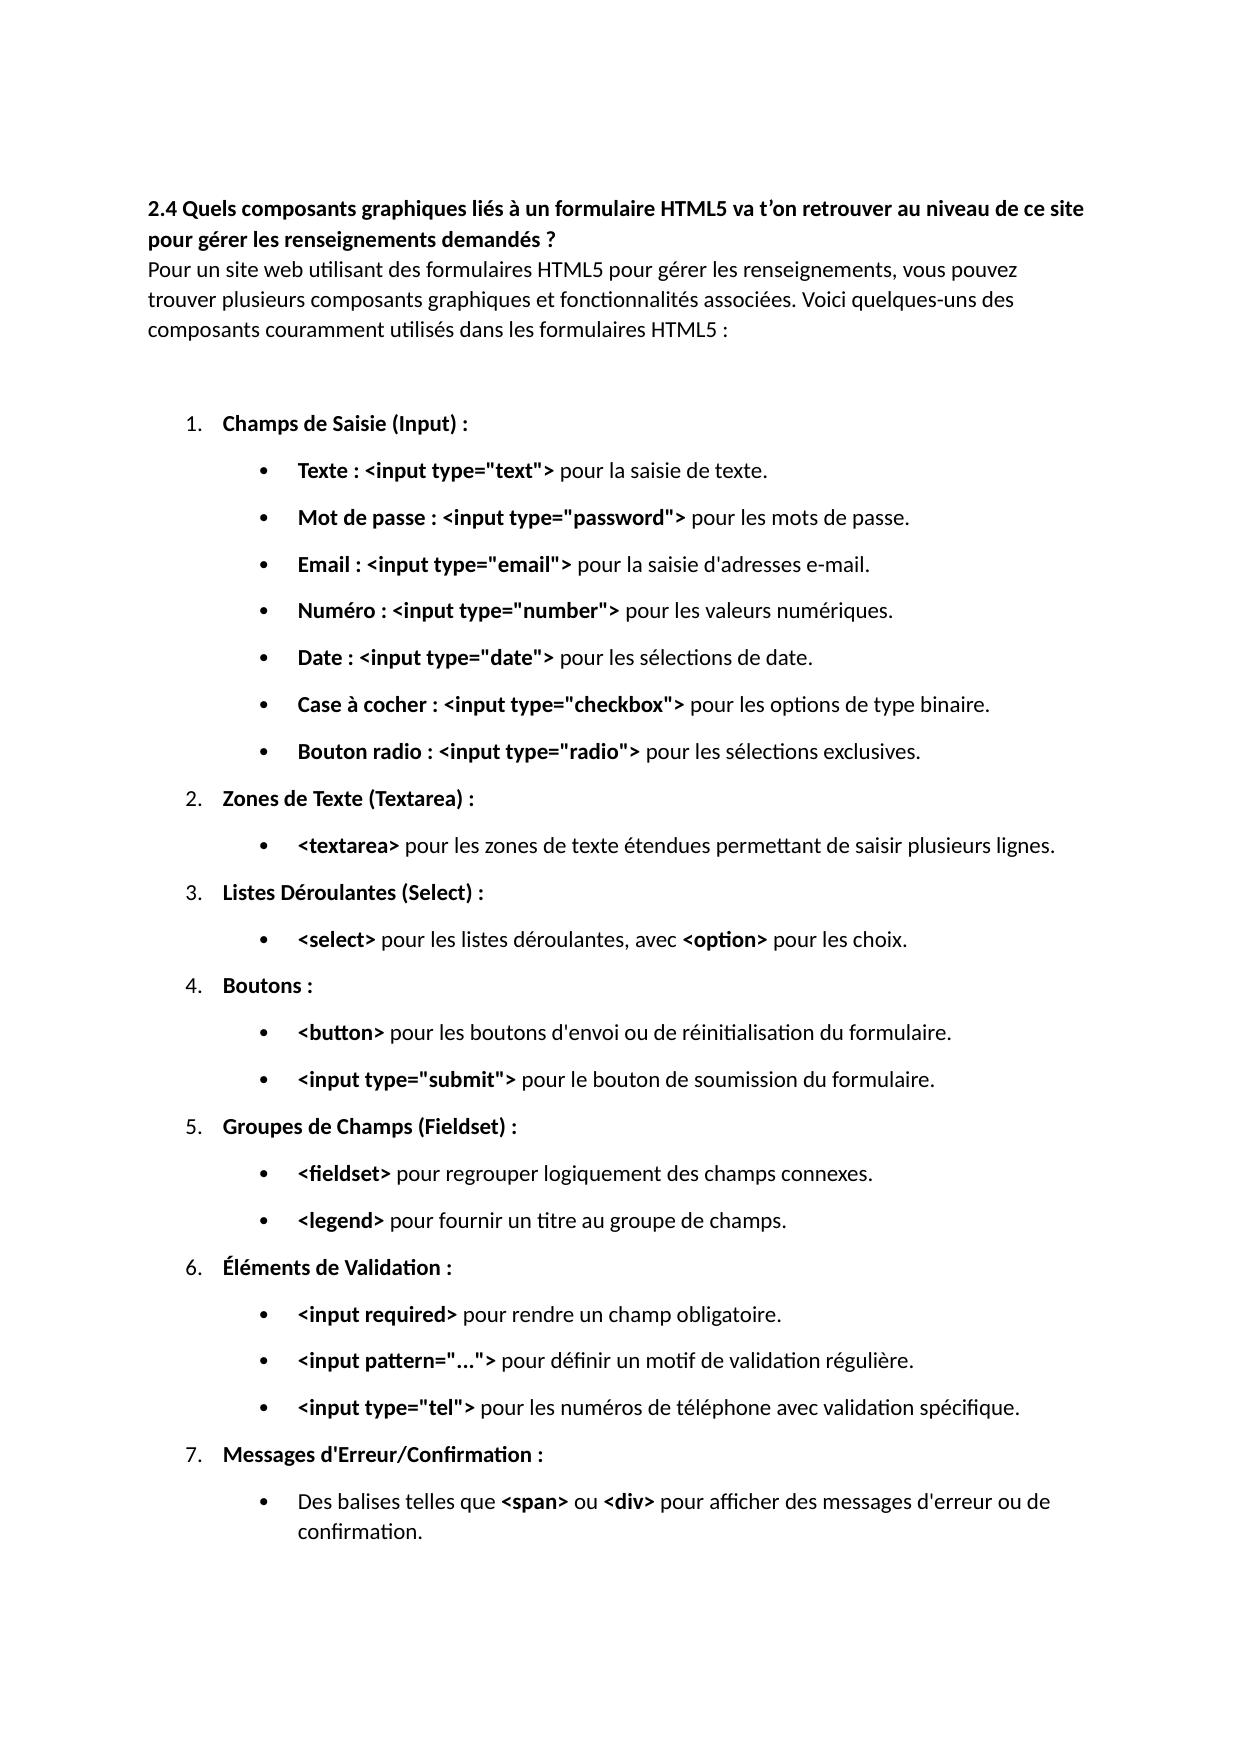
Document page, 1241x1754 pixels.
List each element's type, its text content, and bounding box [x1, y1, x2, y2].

list <textarea> pour les zones de texte étendues permettant de saisir plusieurs lignes. [260, 831, 1093, 859]
list <input type="submit"> pour le bouton de soumission du formulaire. [260, 1065, 1093, 1093]
list <legend> pour fournir un titre au groupe de champs. [260, 1206, 1093, 1234]
list <input pattern="..."> pour définir un motif de validation régulière. [260, 1347, 1093, 1374]
list Zones de Texte (Textarea) : [185, 784, 1093, 812]
list Mot de passe : <input type="password"> pour les mots de passe. [260, 503, 1093, 531]
list Groupes de Champs (Fieldset) : [185, 1112, 1093, 1140]
list <input type="tel"> pour les numéros de téléphone avec validation spécifique. [260, 1393, 1093, 1421]
list Case à cocher : <input type="checkbox"> pour les options de type binaire. [260, 690, 1093, 718]
list Champs de Saisie (Input) : [185, 409, 1093, 437]
list <button> pour les boutons d'envoi ou de réinitialisation du formulaire. [260, 1018, 1093, 1046]
list Date : <input type="date"> pour les sélections de date. [260, 643, 1093, 671]
list <select> pour les listes déroulantes, avec <option> pour les choix. [260, 925, 1093, 953]
list Des balises telles que <span> ou <div> pour afficher des messages d'erreur ou de confirmation. [260, 1487, 1093, 1545]
list Numéro : <input type="number"> pour les valeurs numériques. [260, 597, 1093, 624]
text 2.4 Quels composants graphiques liés à un formulaire HTML5 va t’on retrouver au niveau de ce site pour gérer les renseignements demandés ? Pour un site web utilisant des formulaires HTML5 pour gérer les renseignements, vous pouvez trouver plusieurs composants graphiques et fonctionnalités associées. Voici quelques-uns des composants couramment utilisés dans les formulaires HTML5 : [148, 194, 1093, 343]
list Éléments de Validation : [185, 1253, 1093, 1281]
list Email : <input type="email"> pour la saisie d'adresses e-mail. [260, 550, 1093, 578]
list Listes Déroulantes (Select) : [185, 878, 1093, 906]
list Bouton radio : <input type="radio"> pour les sélections exclusives. [260, 737, 1093, 765]
list Messages d'Erreur/Confirmation : [185, 1440, 1093, 1468]
list Boutons : [185, 972, 1093, 999]
list Texte : <input type="text"> pour la saisie de texte. [260, 456, 1093, 484]
list <input required> pour rendre un champ obligatoire. [260, 1300, 1093, 1328]
list <fieldset> pour regrouper logiquement des champs connexes. [260, 1159, 1093, 1187]
